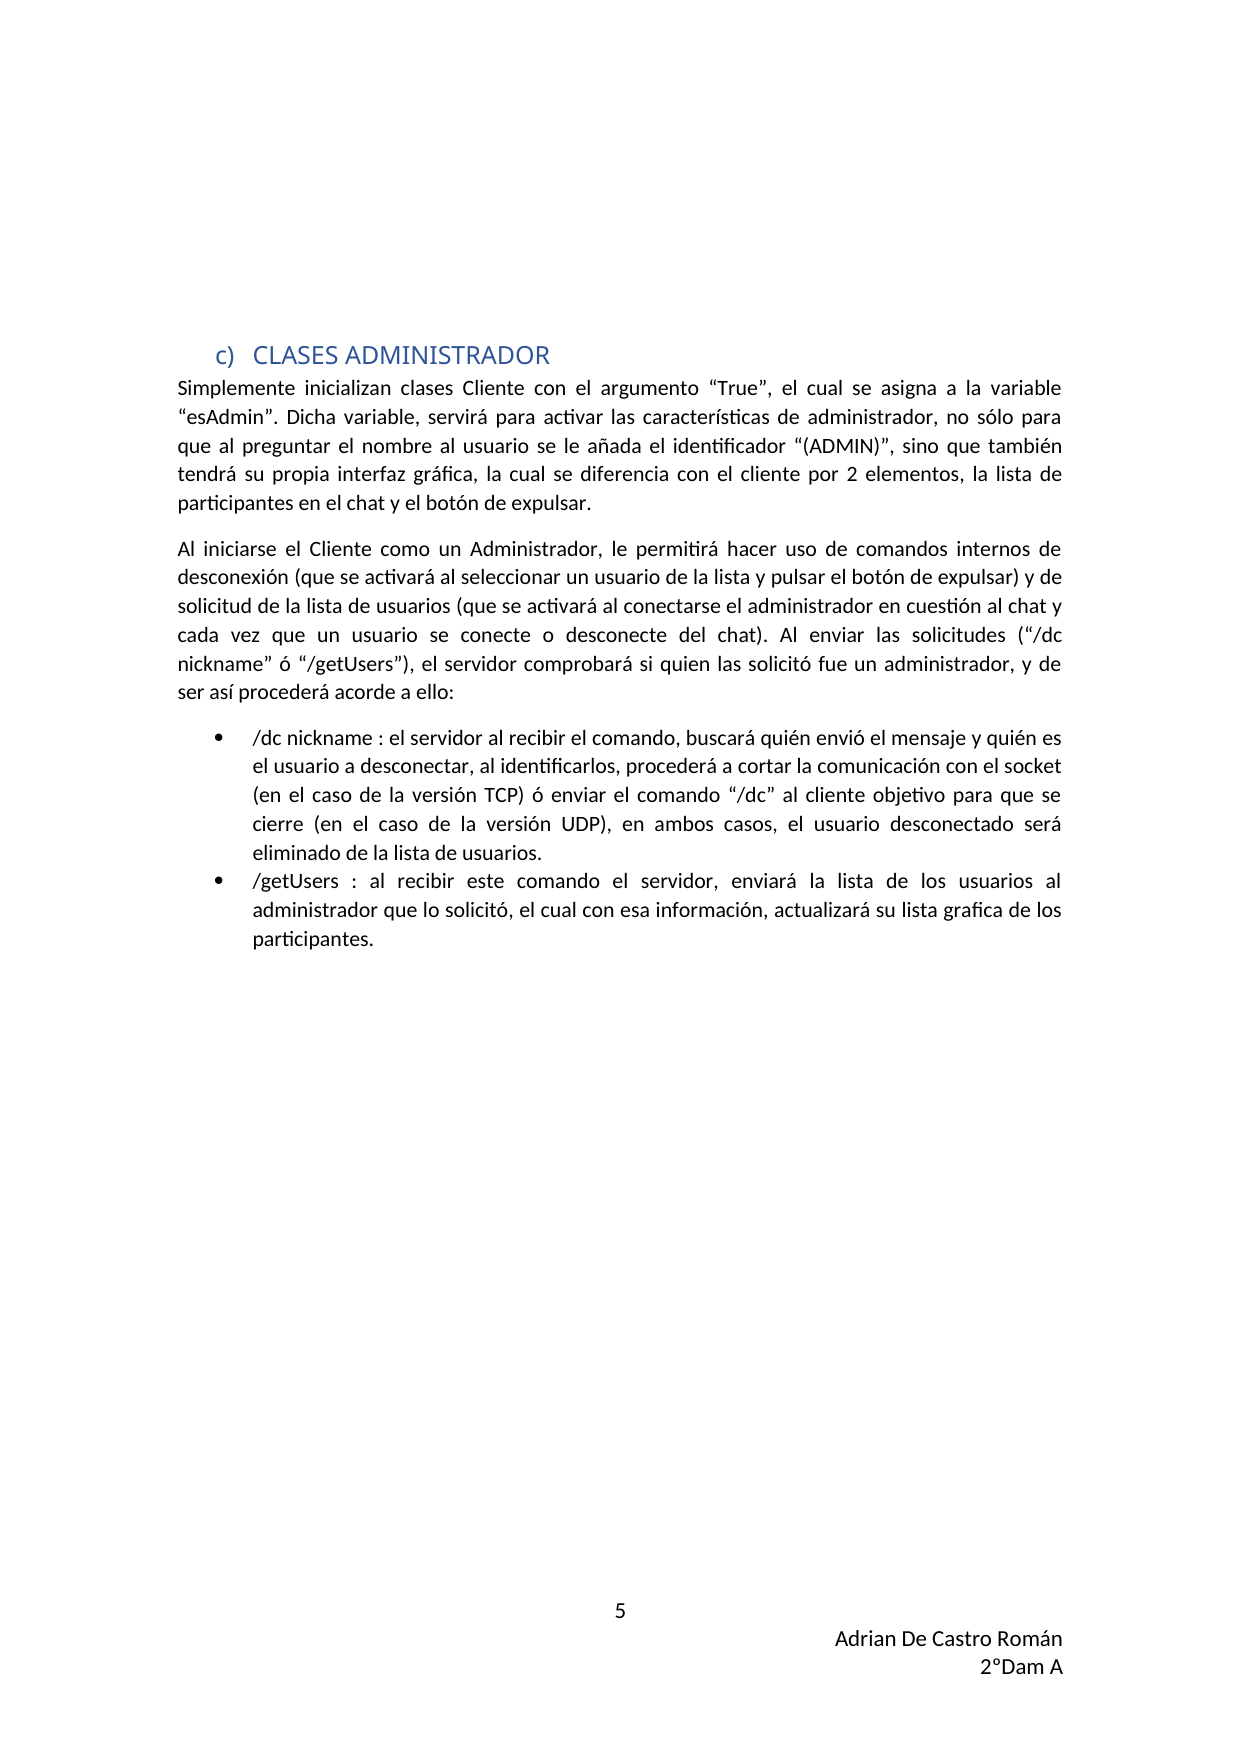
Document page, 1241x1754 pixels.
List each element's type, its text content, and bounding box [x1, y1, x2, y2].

text Al iniciarse el Cliente como un Administrador, le permitirá hacer uso de comandos internos de desconexión (que se activará al seleccionar un usuario de la lista y pulsar el botón de expulsar) y de solicitud de la lista de usuarios (que se activará al conectarse el administrador en cuestión al chat y cada vez que un usuario se conecte o desconecte del chat). Al enviar las solicitudes (“/dc nickname” ó “/getUsers”), el servidor comprobará si quien las solicitó fue un administrador, y de ser así procederá acorde a ello: [177, 535, 1063, 705]
list /getUsers : al recibir este comando el servidor, enviará la lista de los usuarios al administrador que lo solicitó, el cual con esa información, actualizará su lista grafica de los participantes. [215, 868, 1063, 952]
subtitle CLASES ADMINISTRADOR [215, 338, 1063, 372]
text Simplemente inicializan clases Cliente con el argumento “True”, el cual se asigna a la variable “esAdmin”. Dicha variable, servirá para activar las características de administrador, no sólo para que al preguntar el nombre al usuario se le añada el identificador “(ADMIN)”, sino que también tendrá su propia interfaz gráfica, la cual se diferencia con el cliente por 2 elementos, la lista de participantes en el chat y el botón de expulsar. [177, 374, 1063, 516]
list /dc nickname : el servidor al recibir el comando, buscará quién envió el mensaje y quién es el usuario a desconectar, al identificarlos, procederá a cortar la comunicación con el socket (en el caso de la versión TCP) ó enviar el comando “/dc” al cliente objetivo para que se cierre (en el caso de la versión UDP), en ambos casos, el usuario desconectado será eliminado de la lista de usuarios. [215, 724, 1063, 866]
